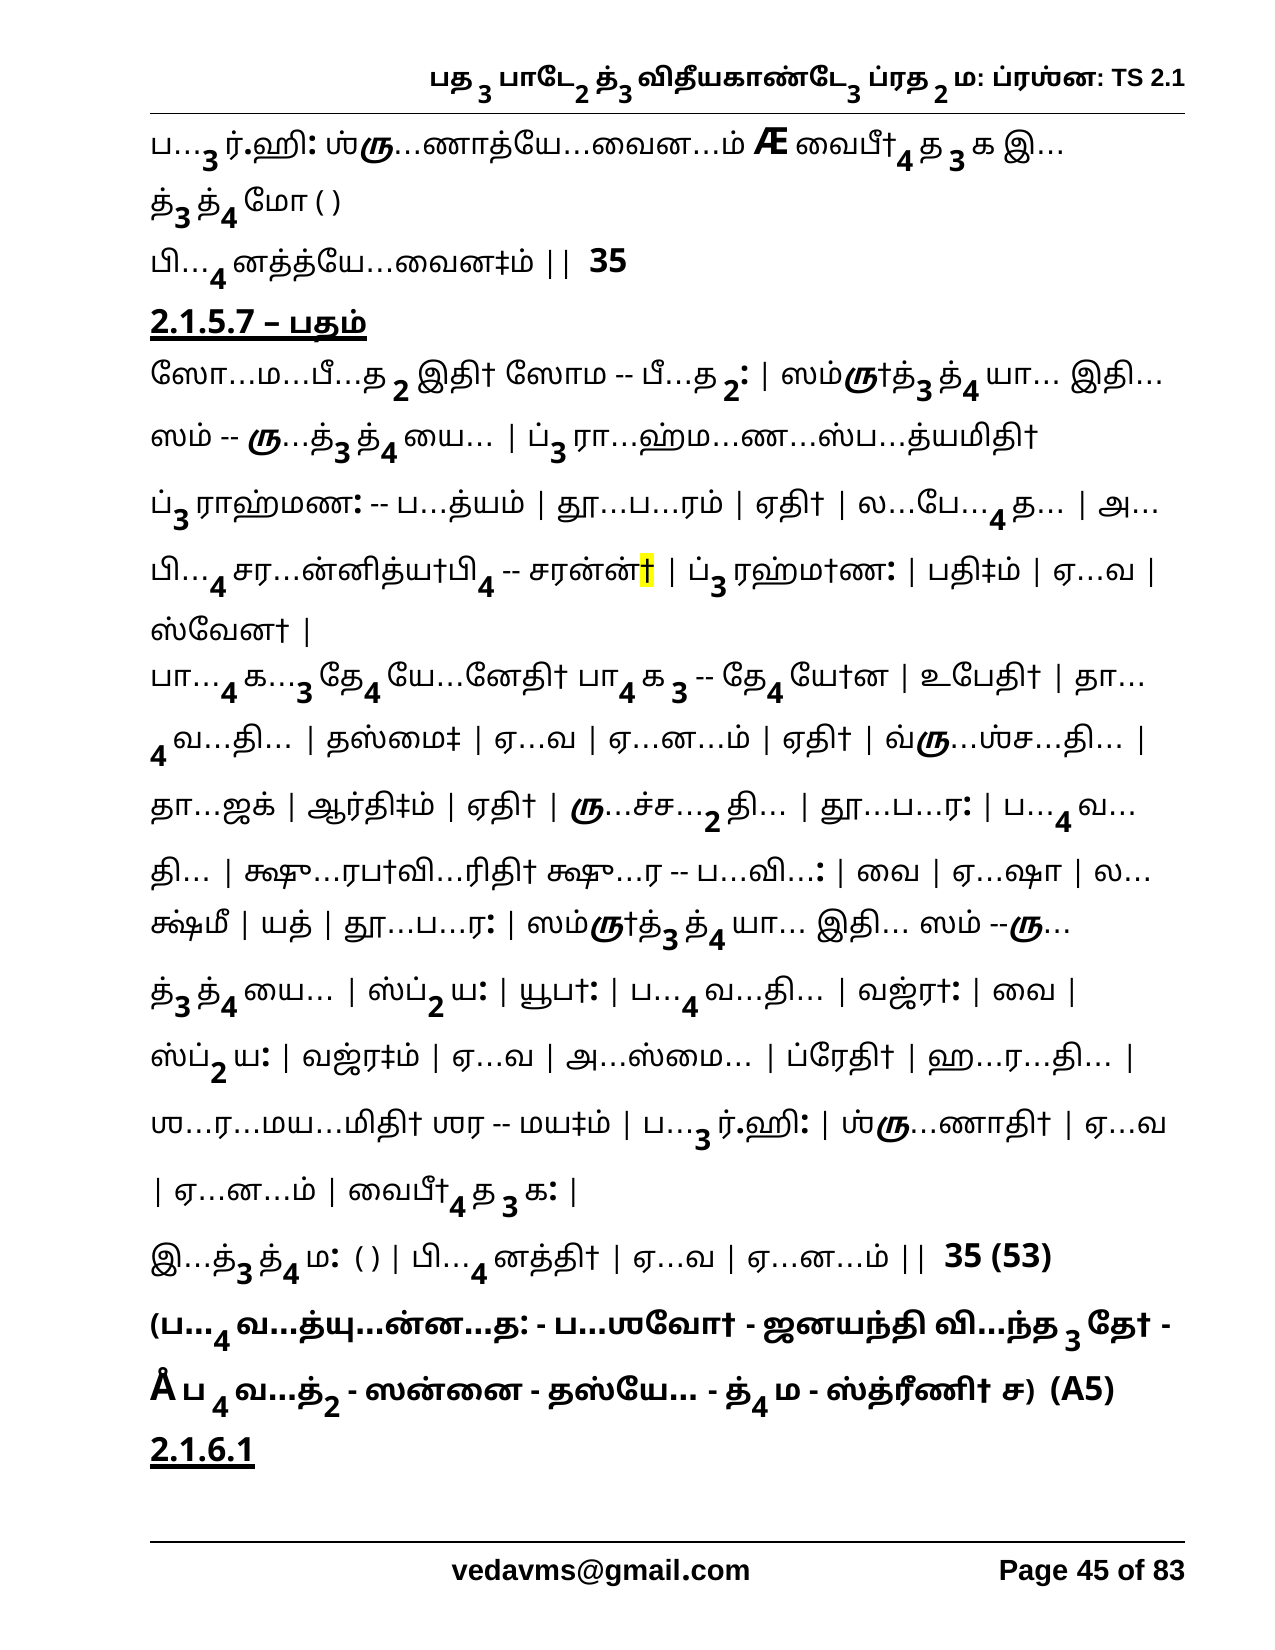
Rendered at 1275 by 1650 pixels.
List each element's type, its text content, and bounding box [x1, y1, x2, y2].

text 2.1.6.1 [150, 1426, 1185, 1471]
text 2.1.5.7 – பதம் [150, 298, 1185, 344]
text (ப…4வ…த்யு…ன்ன…த: - ப…ஶவோ† - ஜனயந்தி வி…ந்த3தே† - Åப4வ…த்2 - ஸன்னை - தஸ்யே… - த்4ம - ஸ்த்ரீணி† ச) (A5) [150, 1299, 1185, 1426]
text ப…3ர்.ஹி: ஶ்ரு…ணாத்யே…வைன…ம் Æவைபீ†4த3க இ…த்3த்4மோ ( ) [150, 114, 1185, 236]
text பா…4க…3தே4யே…னேதி† பா4க3 -- தே4யே†ன | உபேதி† | தா…4வ…தி… | தஸ்மை‡ | ஏ…வ | ஏ…ன…ம் | ஏதி† | வ்ரு…ஶ்ச…தி… | தா…ஜக் | ஆர்தி‡ம் | ஏதி† | ரு…ச்ச…2தி… | தூ…ப…ர: | ப…4வ…தி… | க்ஷு…ரப†வி…ரிதி† க்ஷு…ர -- ப…வி…: | வை | ஏ…ஷா | ல…க்ஷ்மீ | யத் | தூ…ப…ர: | ஸம்ரு†த்3த்4யா… இதி… ஸம் --ரு…த்3த்4யை… | ஸ்ப்2ய: | யூப†: | ப…4வ…தி… | வஜ்ர†: | வை | ஸ்ப்2ய: | வஜ்ர‡ம் | ஏ…வ | அ…ஸ்மை… | ப்ரேதி† | ஹ…ர…தி… | ஶ…ர…மய…மிதி† ஶர -- மய‡ம் | ப…3ர்.ஹி: | ஶ்ரு…ணாதி† | ஏ…வ | ஏ…ன…ம் | வைபீ†4த3க: | இ…த்3த்4ம: ( ) | பி…4னத்தி† | ஏ…வ | ஏ…ன…ம் || 35 (53) [150, 656, 1185, 1293]
text பி…4னத்த்யே…வைன‡ம் || 35 [150, 236, 1185, 298]
text ஸோ…ம…பீ…த2 இதி† ஸோம -- பீ…த2: | ஸம்ரு†த்3த்4யா… இதி… ஸம் -- ரு…த்3த்4யை… | ப்3ரா…ஹ்ம…ண…ஸ்ப…த்யமிதி† ப்3ராஹ்மண: -- ப…த்யம் | தூ…ப…ரம் | ஏதி† | ல…பே…4த… | அ…பி…4சர…ன்னித்ய†பி4 -- சரன்ன்† | ப்3ரஹ்ம†ண: | பதி‡ம் | ஏ…வ | ஸ்வேன† | [150, 348, 1185, 651]
